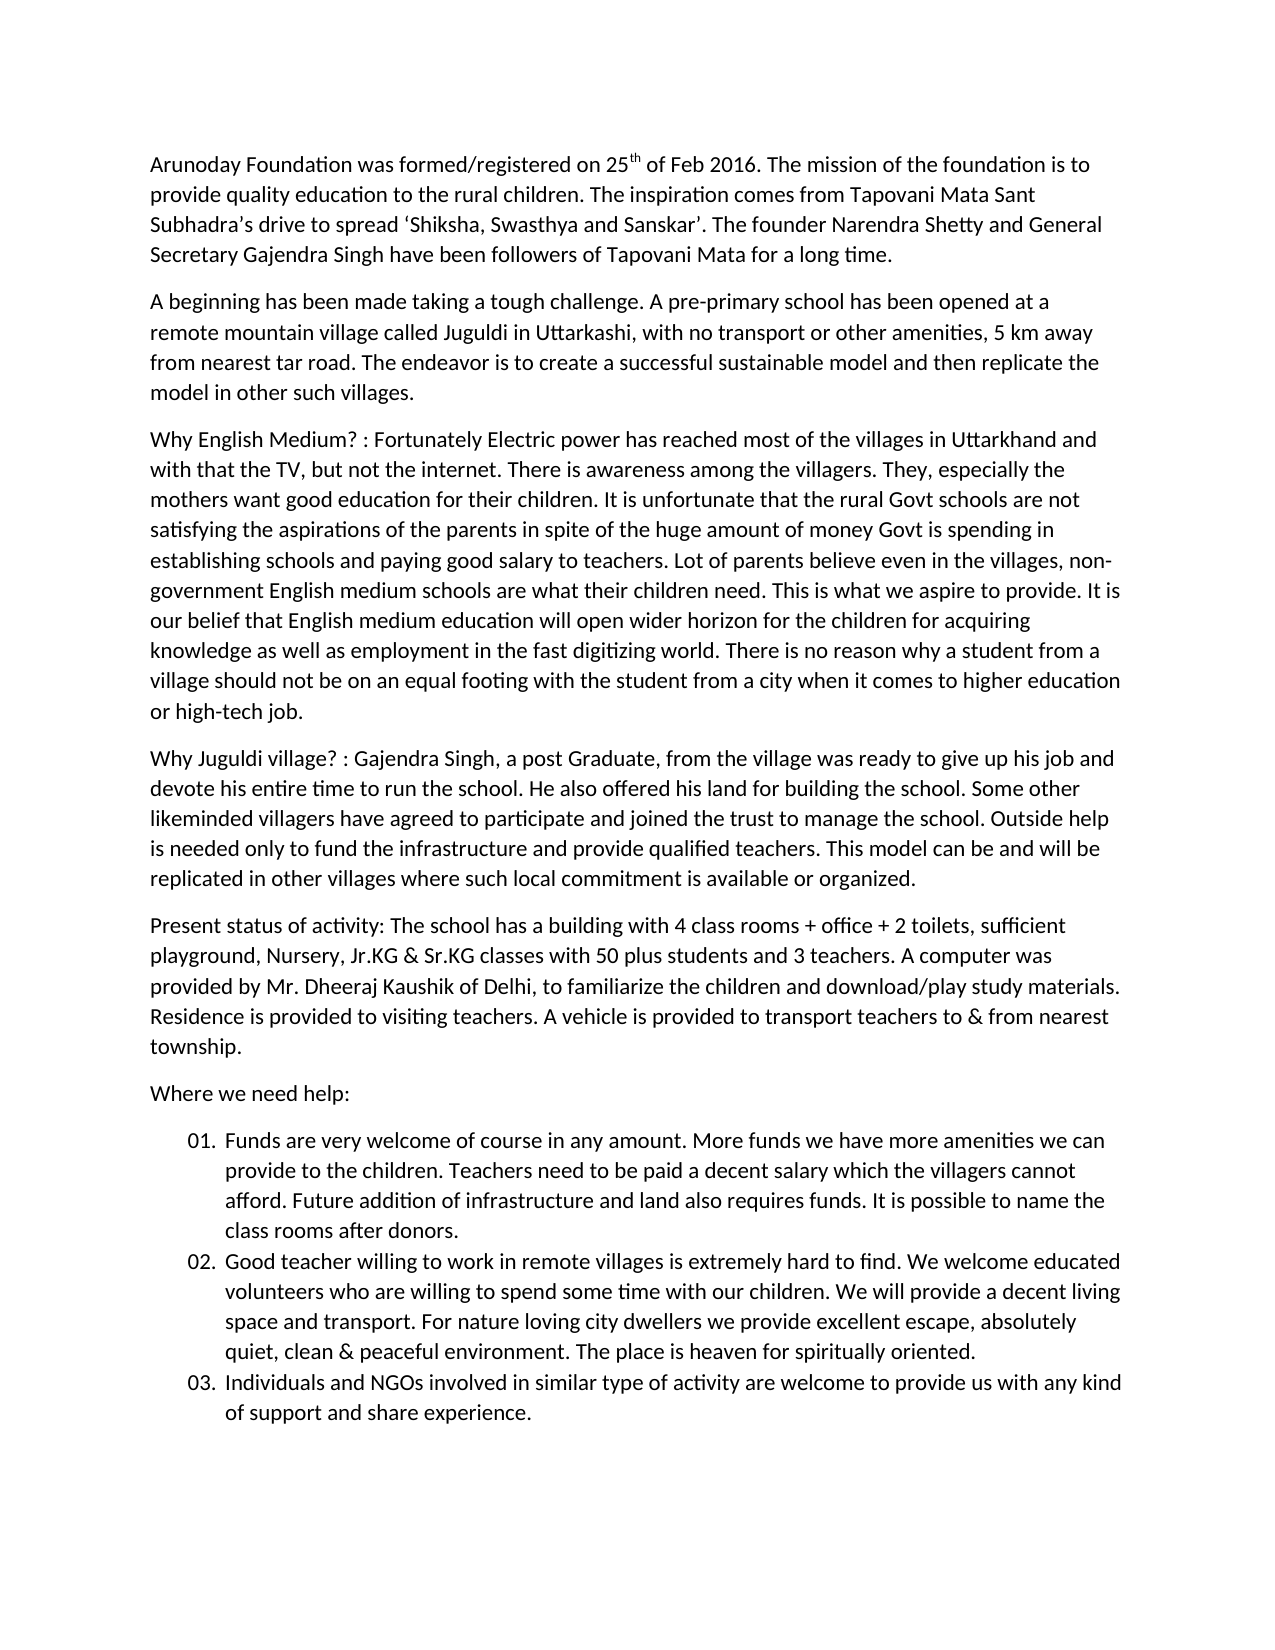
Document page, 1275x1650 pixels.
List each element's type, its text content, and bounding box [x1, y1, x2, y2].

list Good teacher willing to work in remote villages is extremely hard to find. We welcome educated volunteers who are willing to spend some time with our children. We will provide a decent living space and transport. For nature loving city dwellers we provide excellent escape, absolutely quiet, clean & peaceful environment. The place is heaven for spiritually oriented. [187, 1247, 1125, 1366]
text Present status of activity: The school has a building with 4 class rooms + office + 2 toilets, sufficient playground, Nursery, Jr.KG & Sr.KG classes with 50 plus students and 3 teachers. A computer was provided by Mr. Dheeraj Kaushik of Delhi, to familiarize the children and download/play study materials. Residence is provided to visiting teachers. A vehicle is provided to transport teachers to & from nearest township. [150, 911, 1125, 1060]
text Arunoday Foundation was formed/registered on 25th of Feb 2016. The mission of the foundation is to provide quality education to the rural children. The inspiration comes from Tapovani Mata Sant Subhadra’s drive to spread ‘Shiksha, Swasthya and Sanskar’. The founder Narendra Shetty and General Secretary Gajendra Singh have been followers of Tapovani Mata for a long time. [150, 150, 1125, 269]
list Individuals and NGOs involved in similar type of activity are welcome to provide us with any kind of support and share experience. [187, 1368, 1125, 1426]
text Why English Medium? : Fortunately Electric power has reached most of the villages in Uttarkhand and with that the TV, but not the internet. There is awareness among the villagers. They, especially the mothers want good education for their children. It is unfortunate that the rural Govt schools are not satisfying the aspirations of the parents in spite of the huge amount of money Govt is spending in establishing schools and paying good salary to teachers. Lot of parents believe even in the villages, non-government English medium schools are what their children need. This is what we aspire to provide. It is our belief that English medium education will open wider horizon for the children for acquiring knowledge as well as employment in the fast digitizing world. There is no reason why a student from a village should not be on an equal footing with the student from a city when it comes to higher education or high-tech job. [150, 425, 1125, 725]
text Where we need help: [150, 1079, 1125, 1107]
text Why Juguldi village? : Gajendra Singh, a post Graduate, from the village was ready to give up his job and devote his entire time to run the school. He also offered his land for building the school. Some other likeminded villagers have agreed to participate and joined the trust to manage the school. Outside help is needed only to fund the infrastructure and provide qualified teachers. This model can be and will be replicated in other villages where such local commitment is available or organized. [150, 744, 1125, 893]
list Funds are very welcome of course in any amount. More funds we have more amenities we can provide to the children. Teachers need to be paid a decent salary which the villagers cannot afford. Future addition of infrastructure and land also requires funds. It is possible to name the class rooms after donors. [187, 1126, 1125, 1245]
text A beginning has been made taking a tough challenge. A pre-primary school has been opened at a remote mountain village called Juguldi in Uttarkashi, with no transport or other amenities, 5 km away from nearest tar road. The endeavor is to create a successful sustainable model and then replicate the model in other such villages. [150, 287, 1125, 406]
